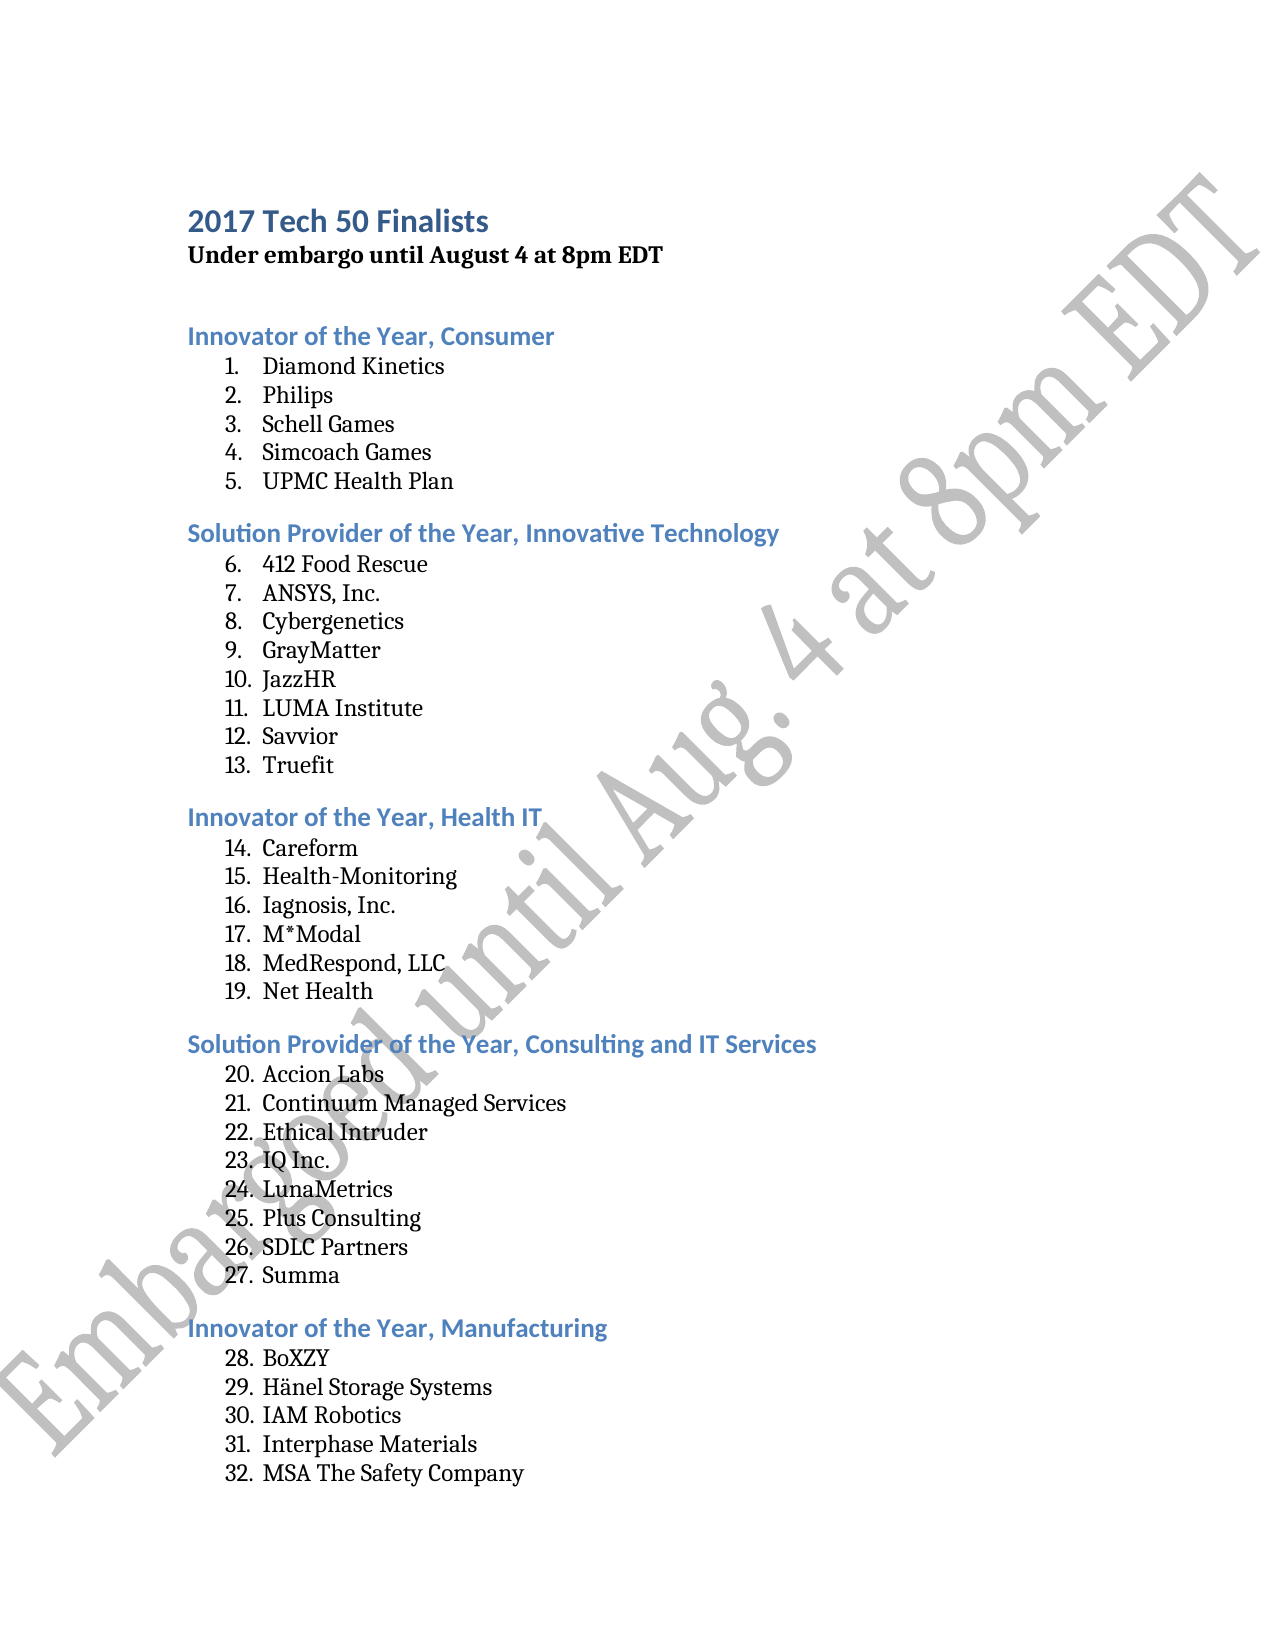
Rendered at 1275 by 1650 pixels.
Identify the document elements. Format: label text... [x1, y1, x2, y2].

list IAM Robotics [225, 1401, 1087, 1430]
text Under embargo until August 4 at 8pm EDT [187, 241, 1087, 269]
list Simcoach Games [225, 438, 1087, 467]
list UPMC Health Plan [225, 467, 1087, 496]
subtitle Solution Provider of the Year, Consulting and IT Services [187, 1027, 1087, 1060]
list Ethical Intruder [225, 1117, 1087, 1146]
subtitle Innovator of the Year, Manufacturing [187, 1311, 1087, 1344]
list ANSYS, Inc. [225, 578, 1087, 607]
list Savvior [225, 722, 1087, 751]
list Summa [225, 1261, 1087, 1290]
list SDLC Partners [225, 1232, 1087, 1261]
list BoXZY [225, 1344, 1087, 1372]
list Philips [225, 381, 1087, 409]
subtitle 2017 Tech 50 Finalists [187, 200, 1087, 241]
subtitle Solution Provider of the Year, Innovative Technology [187, 517, 1087, 550]
subtitle Innovator of the Year, Consumer [187, 319, 1087, 352]
list Careform [225, 833, 1087, 862]
list Schell Games [225, 409, 1087, 438]
list Diamond Kinetics [225, 352, 1087, 381]
list Net Health [225, 977, 1087, 1006]
list Interphase Materials [225, 1430, 1087, 1459]
list MSA The Safety Company [225, 1459, 1087, 1487]
list LunaMetrics [225, 1175, 1087, 1204]
list GrayMatter [225, 636, 1087, 665]
subtitle Innovator of the Year, Health IT [187, 801, 1087, 833]
list MedRespond, LLC [225, 948, 1087, 977]
list Accion Labs [225, 1060, 1087, 1089]
list JazzHR [225, 665, 1087, 693]
list Continuum Managed Services [225, 1089, 1087, 1117]
list Hänel Storage Systems [225, 1372, 1087, 1401]
list Cybergenetics [225, 607, 1087, 636]
list M*Modal [225, 920, 1087, 948]
list Plus Consulting [225, 1204, 1087, 1232]
list Iagnosis, Inc. [225, 891, 1087, 920]
list Truefit [225, 751, 1087, 780]
list 412 Food Rescue [225, 550, 1087, 578]
list LUMA Institute [225, 693, 1087, 722]
list IQ Inc. [225, 1146, 1087, 1175]
list Health-Monitoring [225, 862, 1087, 891]
